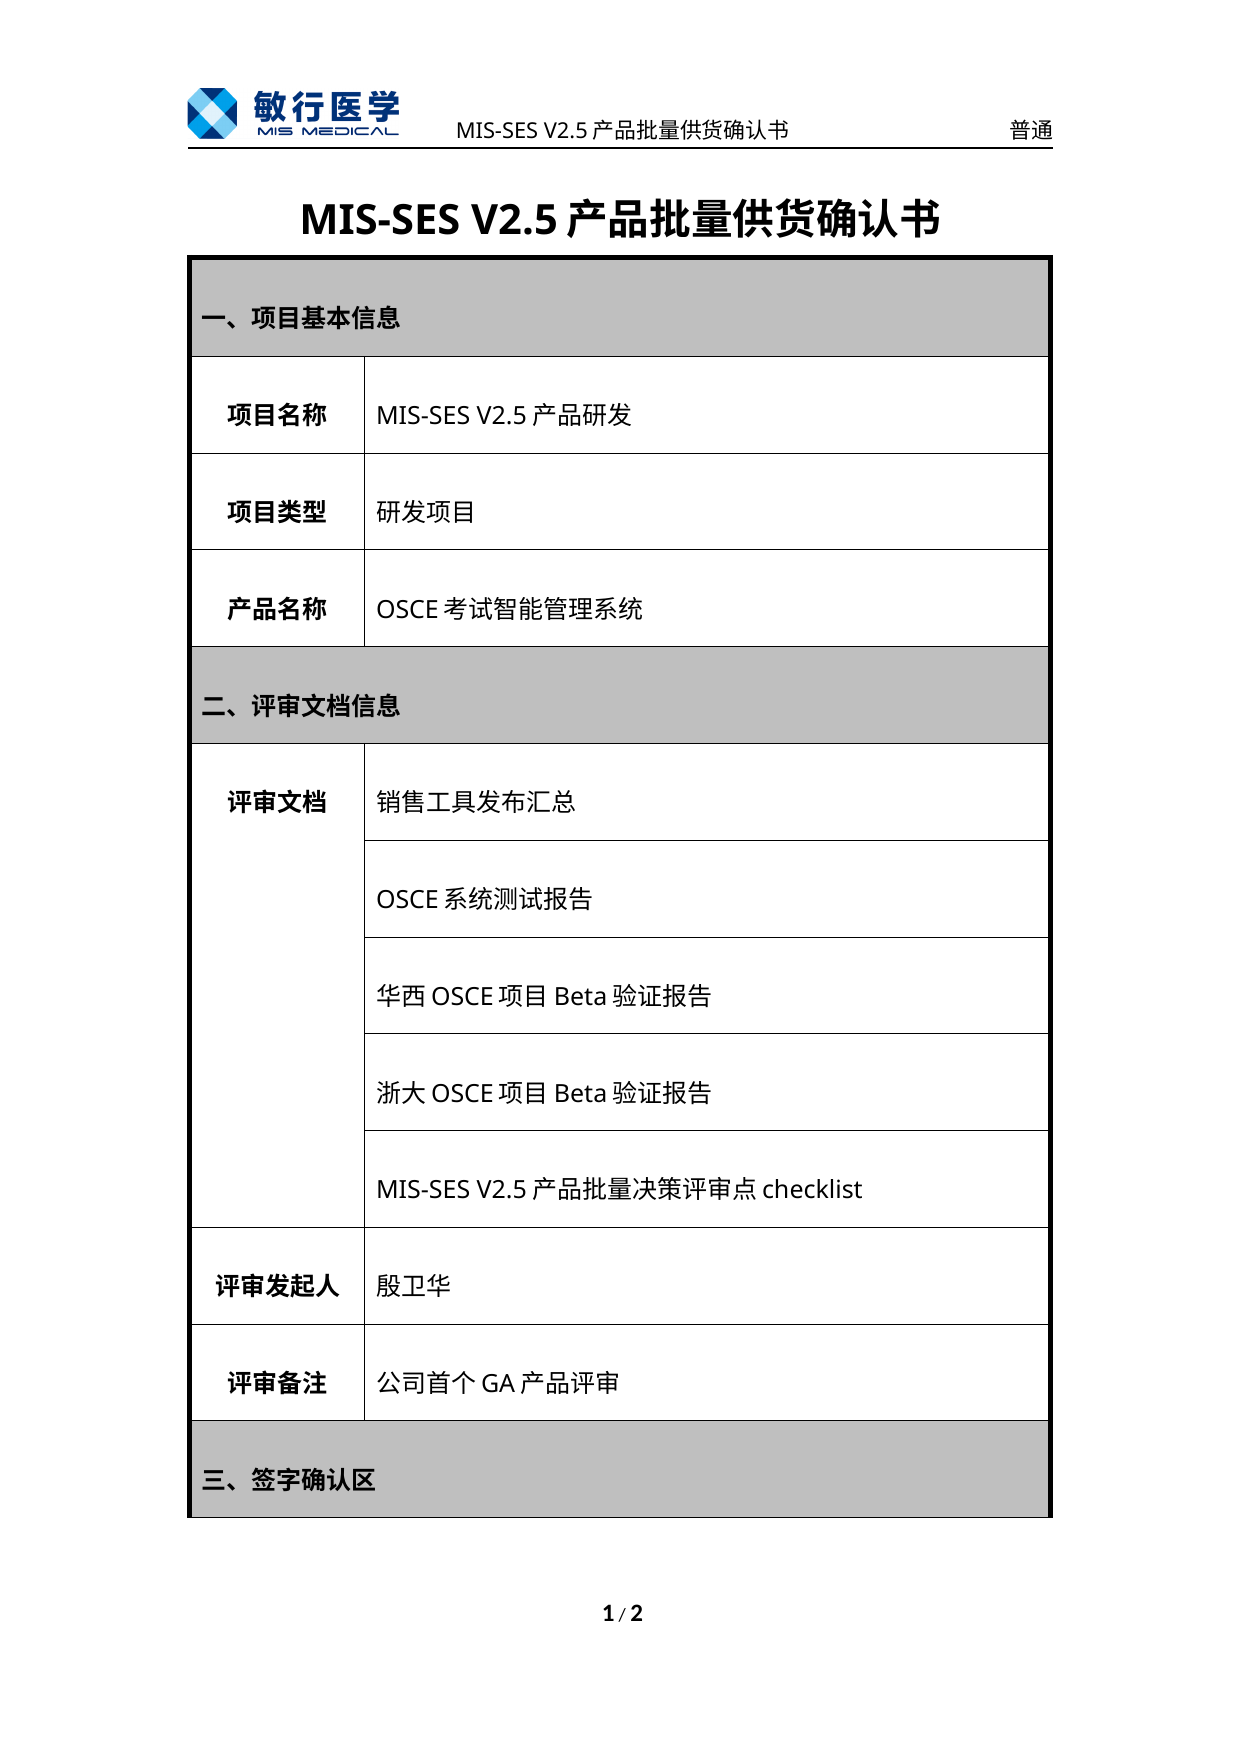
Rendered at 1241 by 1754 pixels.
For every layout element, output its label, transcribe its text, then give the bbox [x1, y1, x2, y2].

table_cell 项目名称 [192, 357, 364, 452]
table_cell 二、评审文档信息 [192, 647, 1048, 743]
table_cell OSCE考试智能管理系统 [365, 550, 1048, 646]
table_cell 评审发起人 [192, 1228, 364, 1323]
table_cell MIS-SES V2.5产品研发 [365, 357, 1048, 452]
picture [187, 88, 399, 139]
table_cell 华西OSCE项目Beta验证报告 [365, 938, 1048, 1033]
table_cell 殷卫华 [365, 1228, 1048, 1323]
table_cell 研发项目 [365, 454, 1048, 549]
text MIS-SES V2.5产品批量供货确认书 [187, 183, 1053, 248]
table_cell OSCE系统测试报告 [365, 841, 1048, 936]
table_header 一、项目基本信息 [192, 260, 1048, 356]
table_cell 项目类型 [192, 454, 364, 549]
picture [187, 128, 198, 139]
table_cell 浙大OSCE项目Beta验证报告 [365, 1034, 1048, 1130]
table_cell 评审文档 [192, 744, 364, 1227]
table_cell 三、签字确认区 [192, 1421, 1048, 1517]
table_cell 公司首个GA产品评审 [365, 1325, 1048, 1420]
table_cell 销售工具发布汇总 [365, 744, 1048, 839]
table_cell MIS-SES V2.5产品批量决策评审点checklist [365, 1131, 1048, 1227]
table_cell 评审备注 [192, 1325, 364, 1420]
table_cell 产品名称 [192, 550, 364, 646]
